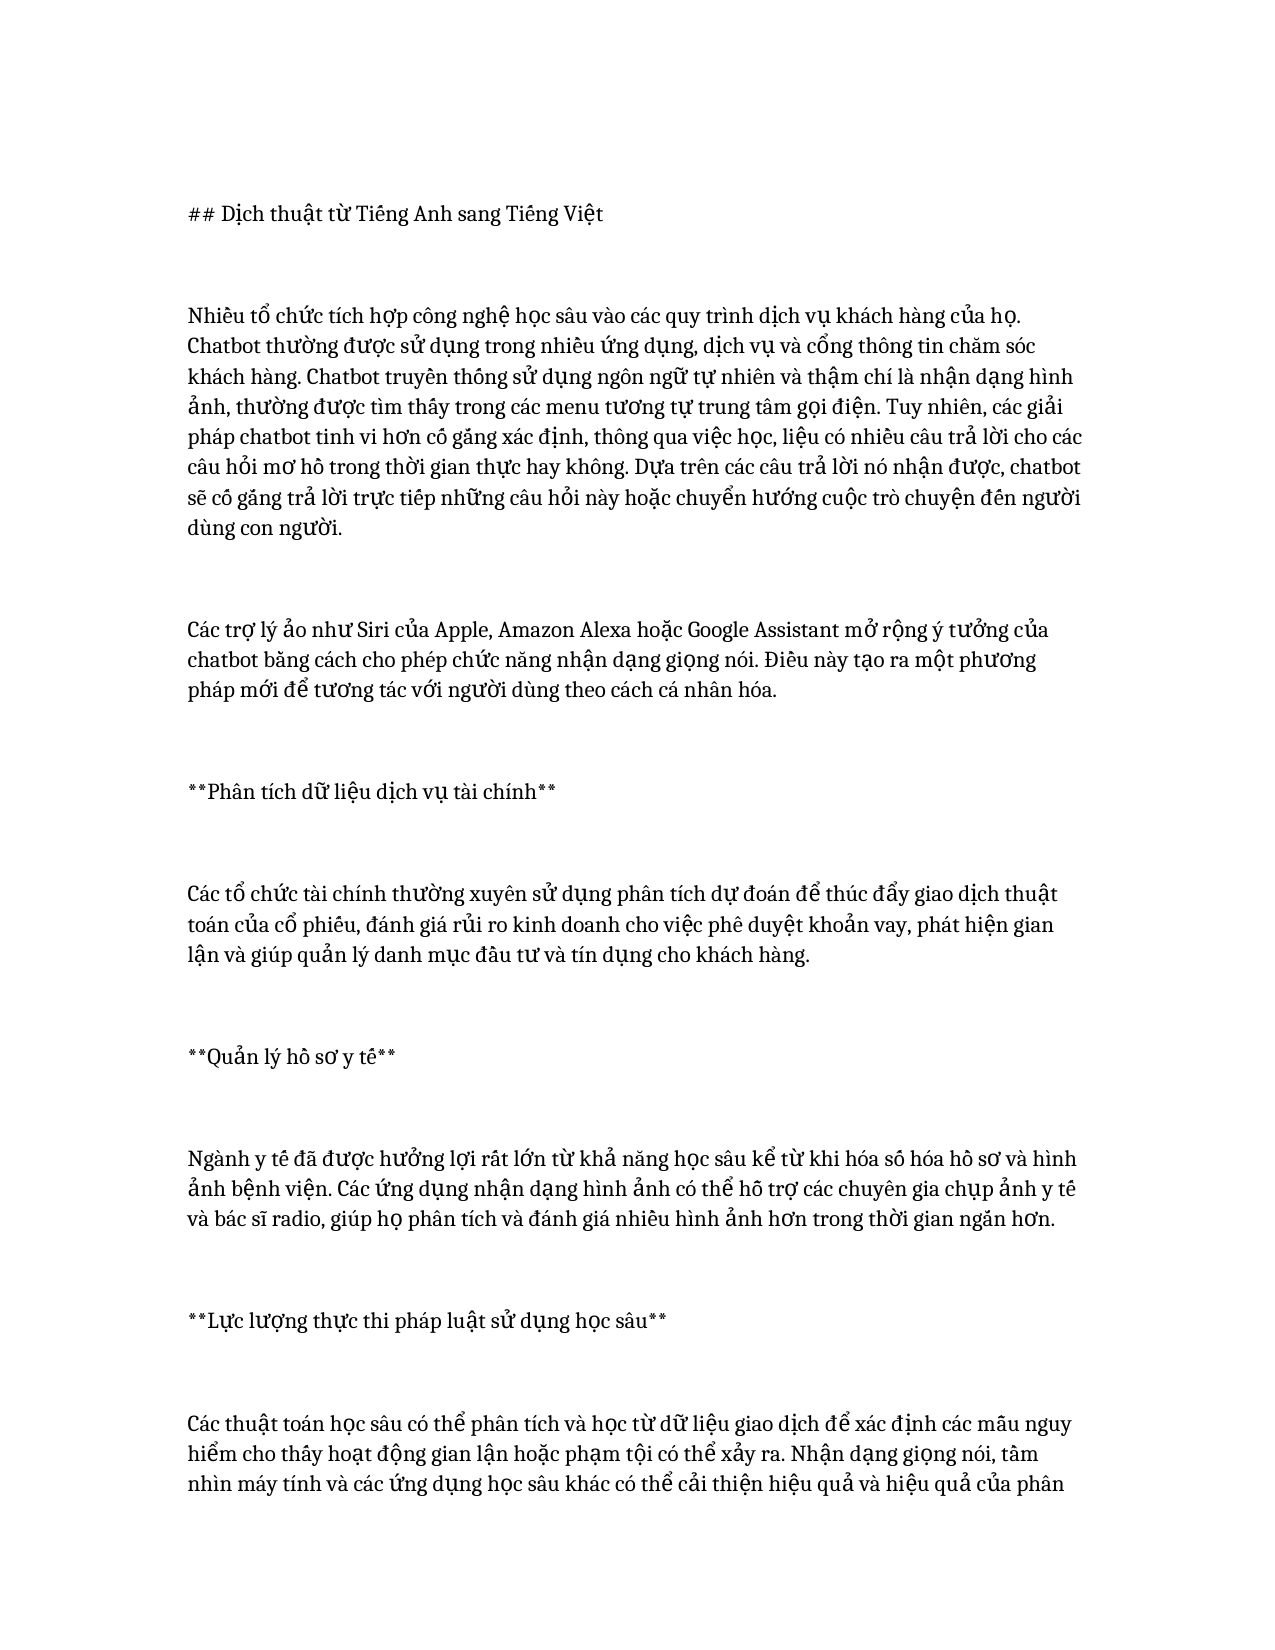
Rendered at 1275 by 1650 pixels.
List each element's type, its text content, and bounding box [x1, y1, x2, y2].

text Các trợ lý ảo như Siri của Apple, Amazon Alexa hoặc Google Assistant mở rộng ý tưởng của chatbot bằng cách cho phép chức năng nhận dạng giọng nói. Điều này tạo ra một phương pháp mới để tương tác với người dùng theo cách cá nhân hóa. [187, 617, 1087, 703]
text **Phân tích dữ liệu dịch vụ tài chính** [187, 779, 1087, 806]
text Nhiều tổ chức tích hợp công nghệ học sâu vào các quy trình dịch vụ khách hàng của họ. Chatbot thường được sử dụng trong nhiều ứng dụng, dịch vụ và cổng thông tin chăm sóc khách hàng. Chatbot truyền thống sử dụng ngôn ngữ tự nhiên và thậm chí là nhận dạng hình ảnh, thường được tìm thấy trong các menu tương tự trung tâm gọi điện. Tuy nhiên, các giải pháp chatbot tinh vi hơn cố gắng xác định, thông qua việc học, liệu có nhiều câu trả lời cho các câu hỏi mơ hồ trong thời gian thực hay không. Dựa trên các câu trả lời nó nhận được, chatbot sẽ cố gắng trả lời trực tiếp những câu hỏi này hoặc chuyển hướng cuộc trò chuyện đến người dùng con người. [187, 303, 1087, 541]
text Ngành y tế đã được hưởng lợi rất lớn từ khả năng học sâu kể từ khi hóa số hóa hồ sơ và hình ảnh bệnh viện. Các ứng dụng nhận dạng hình ảnh có thể hỗ trợ các chuyên gia chụp ảnh y tế và bác sĩ radio, giúp họ phân tích và đánh giá nhiều hình ảnh hơn trong thời gian ngắn hơn. [187, 1146, 1087, 1233]
text ## Dịch thuật từ Tiếng Anh sang Tiếng Việt [187, 201, 1087, 227]
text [187, 1410, 1087, 1497]
text Các tổ chức tài chính thường xuyên sử dụng phân tích dự đoán để thúc đẩy giao dịch thuật toán của cổ phiếu, đánh giá rủi ro kinh doanh cho việc phê duyệt khoản vay, phát hiện gian lận và giúp quản lý danh mục đầu tư và tín dụng cho khách hàng. [187, 881, 1087, 968]
text **Quản lý hồ sơ y tế** [187, 1044, 1087, 1070]
text **Lực lượng thực thi pháp luật sử dụng học sâu** [187, 1308, 1087, 1335]
